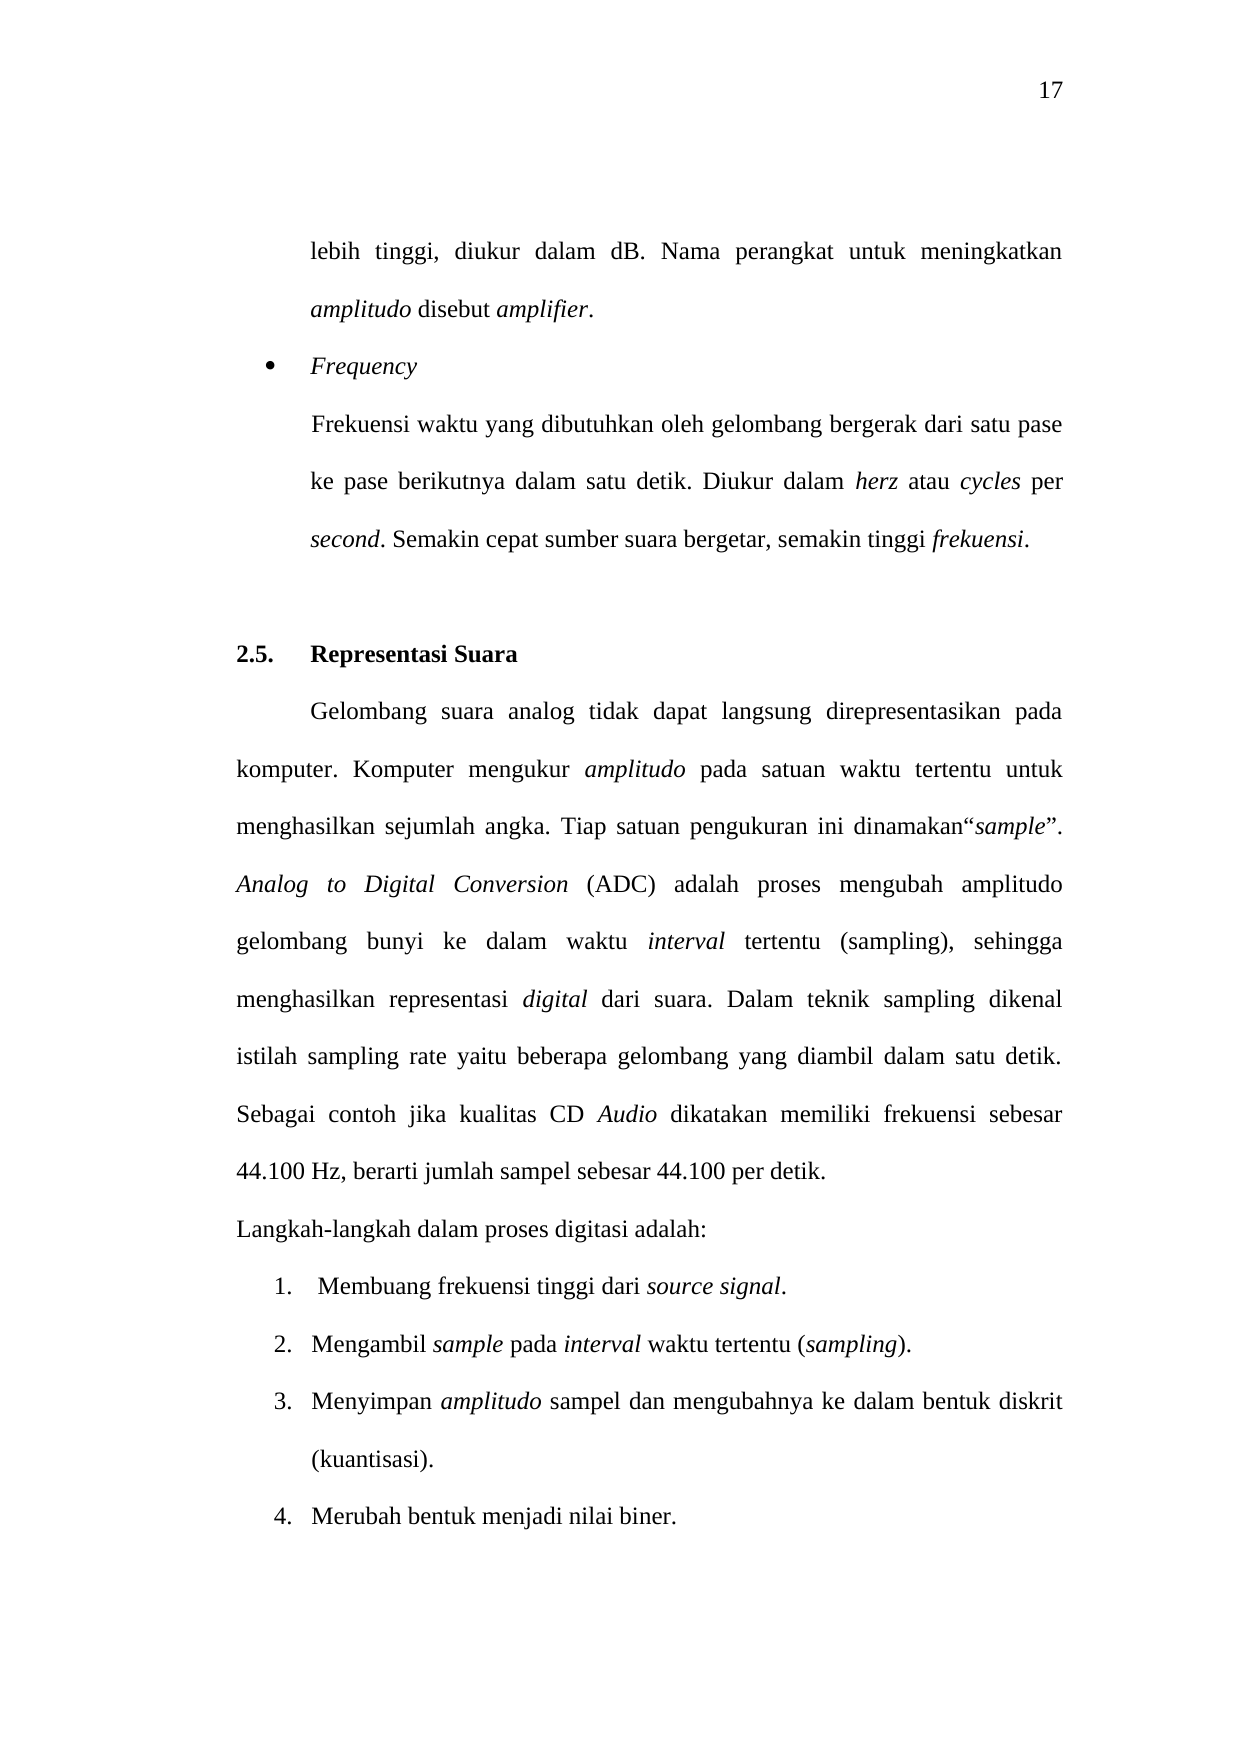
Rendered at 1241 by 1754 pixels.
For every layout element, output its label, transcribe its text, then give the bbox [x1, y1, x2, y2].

list Mengambil sample pada interval waktu tertentu (sampling). [274, 1329, 1063, 1357]
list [310, 236, 1063, 322]
list Gelombang suara analog tidak dapat langsung direpresentasikan pada komputer. Komputer mengukur amplitudo pada satuan waktu tertentu untuk menghasilkan sejumlah angka. Tiap satuan pengukuran ini dinamakan“sample”. Analog to Digital Conversion (ADC) adalah proses mengubah amplitudo gelombang bunyi ke dalam waktu interval tertentu (sampling), sehingga menghasilkan representasi digital dari suara. Dalam teknik sampling dikenal istilah sampling rate yaitu beberapa gelombang yang diambil dalam satu detik. Sebagai contoh jika kualitas CD Audio dikatakan memiliki frekuensi sebesar 44.100 Hz, berarti jumlah sampel sebesar 44.100 per detik. [236, 696, 1063, 1185]
list Representasi Suara [236, 639, 1063, 667]
list Membuang frekuensi tinggi dari source signal. [274, 1271, 1063, 1300]
text Langkah-langkah dalam proses digitasi adalah: [236, 1214, 1063, 1242]
list Menyimpan amplitudo sampel dan mengubahnya ke dalam bentuk diskrit (kuantisasi). [274, 1386, 1063, 1472]
list Frekuensi waktu yang dibutuhkan oleh gelombang bergerak dari satu pase ke pase berikutnya dalam satu detik. Diukur dalam herz atau cycles per second. Semakin cepat sumber suara bergetar, semakin tinggi frekuensi. [310, 409, 1063, 552]
list Merubah bentuk menjadi nilai biner. [274, 1501, 1063, 1530]
list Frequency [266, 351, 1063, 380]
